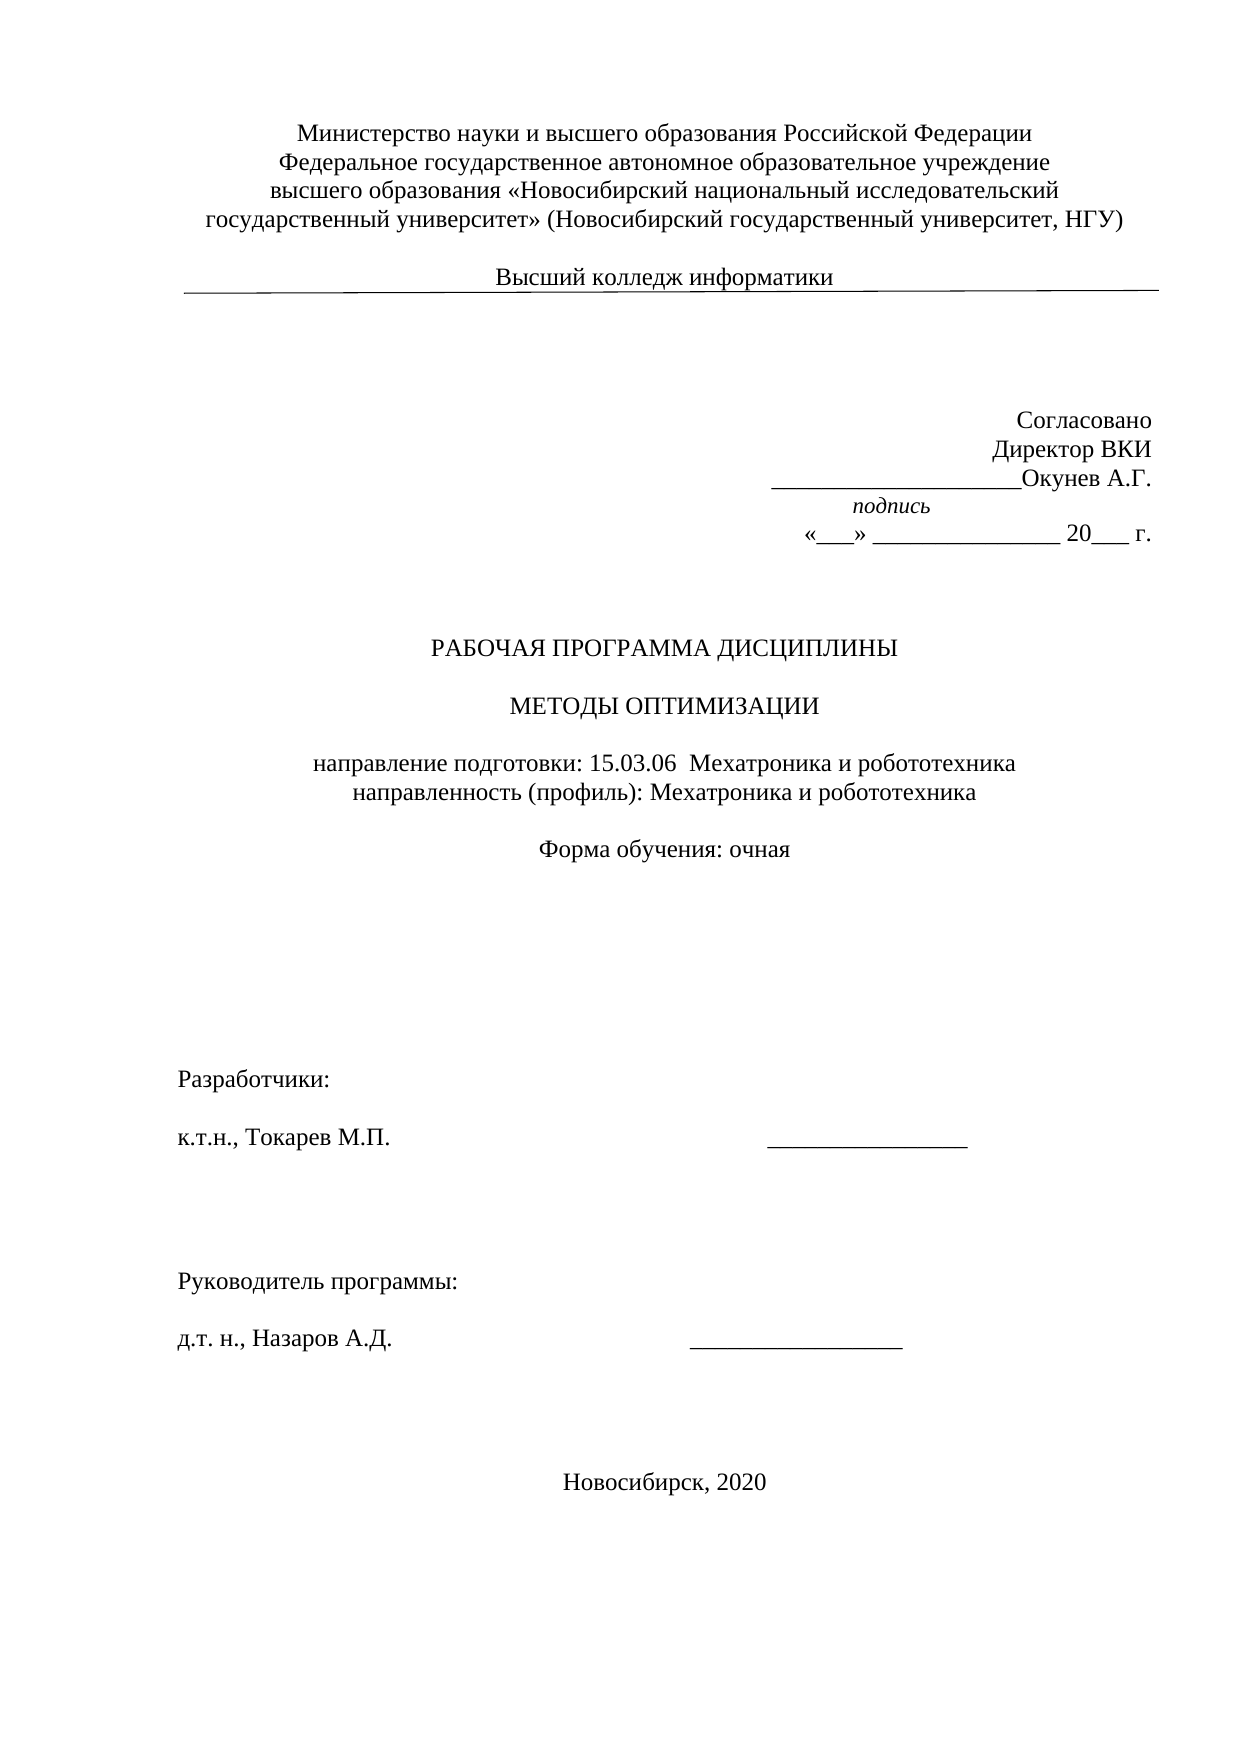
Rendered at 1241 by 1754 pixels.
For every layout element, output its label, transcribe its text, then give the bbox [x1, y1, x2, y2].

text направленность (профиль): Мехатроника и робототехника [177, 777, 1152, 806]
text высшего образования «Новосибирский национальный исследовательский государственный университет» (Новосибирский государственный университет, НГУ) [177, 176, 1152, 233]
text Министерство науки и высшего образования Российской Федерации [177, 118, 1152, 147]
text подпись [177, 492, 930, 518]
text МЕТОДЫ ОПТИМИЗАЦИИ [177, 691, 1152, 719]
text д.т. н., Назаров А.Д. _________________ [177, 1323, 1152, 1352]
text направление подготовки: 15.03.06 Мехатроника и робототехника [177, 748, 1152, 777]
text «___» _______________ 20___ г. [177, 518, 1152, 547]
text Директор ВКИ [177, 434, 1152, 463]
text Согласовано [177, 406, 1152, 434]
text РАБОЧАЯ ПРОГРАММА ДИСЦИПЛИНЫ [177, 633, 1152, 662]
text Форма обучения: очная [177, 834, 1152, 863]
text к.т.н., Токарев М.П. ________________ [177, 1122, 1152, 1151]
text Руководитель программы: [177, 1266, 1152, 1294]
text Новосибирск, 2020 [177, 1467, 1152, 1496]
text Федеральное государственное автономное образовательное учреждение [177, 147, 1152, 176]
text ____________________Окунев А.Г. [177, 463, 1152, 492]
text Высший колледж информатики [177, 262, 1152, 291]
text Разработчики: [177, 1064, 1152, 1093]
